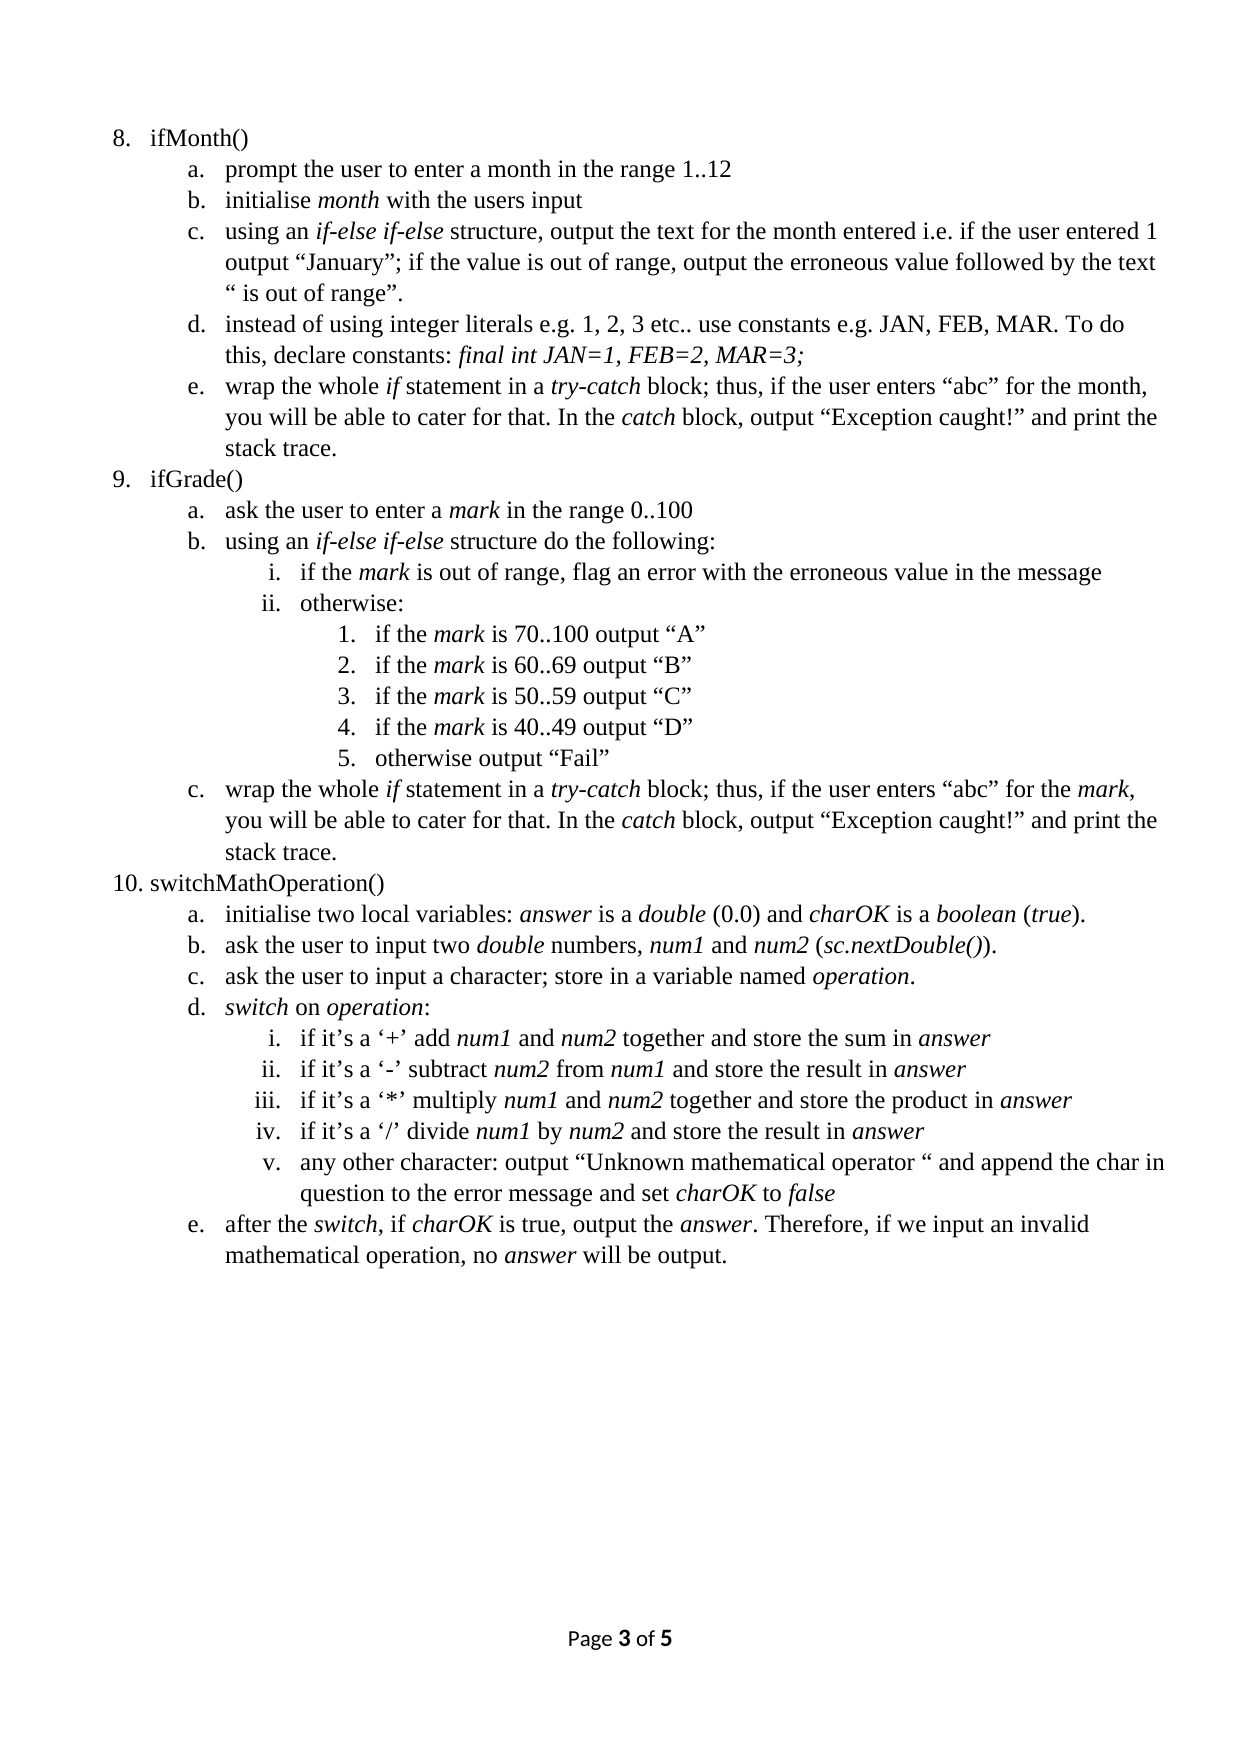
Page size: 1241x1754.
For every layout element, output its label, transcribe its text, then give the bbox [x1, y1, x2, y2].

list using an if-else if-else structure, output the text for the month entered i.e. if the user entered 1 output “January”; if the value is out of range, output the erroneous value followed by the text “ is out of range”. [187, 216, 1165, 307]
list otherwise output “Fail” [337, 743, 1165, 772]
list otherwise: [281, 588, 1165, 617]
list if the mark is out of range, flag an error with the erroneous value in the message [281, 557, 1165, 586]
list switchMathOperation() [112, 868, 1165, 896]
list using an if-else if-else structure do the following: [187, 526, 1165, 555]
list any other character: output “Unknown mathematical operator “ and append the char in question to the error message and set charOK to false [281, 1147, 1165, 1207]
list ask the user to enter a mark in the range 0..100 [187, 495, 1165, 524]
list initialise two local variables: answer is a double (0.0) and charOK is a boolean (true). [187, 899, 1165, 927]
list wrap the whole if statement in a try-catch block; thus, if the user enters “abc” for the mark, you will be able to cater for that. In the catch block, output “Exception caught!” and print the stack trace. [187, 774, 1165, 865]
list if the mark is 60..69 output “B” [337, 650, 1165, 679]
list if it’s a ‘/’ divide num1 by num2 and store the result in answer [281, 1116, 1165, 1145]
list if the mark is 40..49 output “D” [337, 712, 1165, 741]
list if it’s a ‘-’ subtract num2 from num1 and store the result in answer [281, 1054, 1165, 1083]
list initialise month with the users input [187, 185, 1165, 213]
list ifGrade() [112, 464, 1165, 493]
list switch on operation: [187, 992, 1165, 1021]
list if the mark is 70..100 output “A” [337, 619, 1165, 648]
list wrap the whole if statement in a try-catch block; thus, if the user enters “abc” for the month, you will be able to cater for that. In the catch block, output “Exception caught!” and print the stack trace. [187, 371, 1165, 462]
list ask the user to input two double numbers, num1 and num2 (sc.nextDouble()). [187, 930, 1165, 958]
list if it’s a ‘*’ multiply num1 and num2 together and store the product in answer [281, 1085, 1165, 1114]
list if it’s a ‘+’ add num1 and num2 together and store the sum in answer [281, 1023, 1165, 1052]
list if the mark is 50..59 output “C” [337, 681, 1165, 710]
list instead of using integer literals e.g. 1, 2, 3 etc.. use constants e.g. JAN, FEB, MAR. To do this, declare constants: final int JAN=1, FEB=2, MAR=3; [187, 309, 1165, 369]
list prompt the user to enter a month in the range 1..12 [187, 154, 1165, 182]
list ask the user to input a character; store in a variable named operation. [187, 961, 1165, 989]
list after the switch, if charOK is true, output the answer. Therefore, if we input an invalid mathematical operation, no answer will be output. [187, 1209, 1165, 1269]
list ifMonth() [112, 123, 1165, 151]
